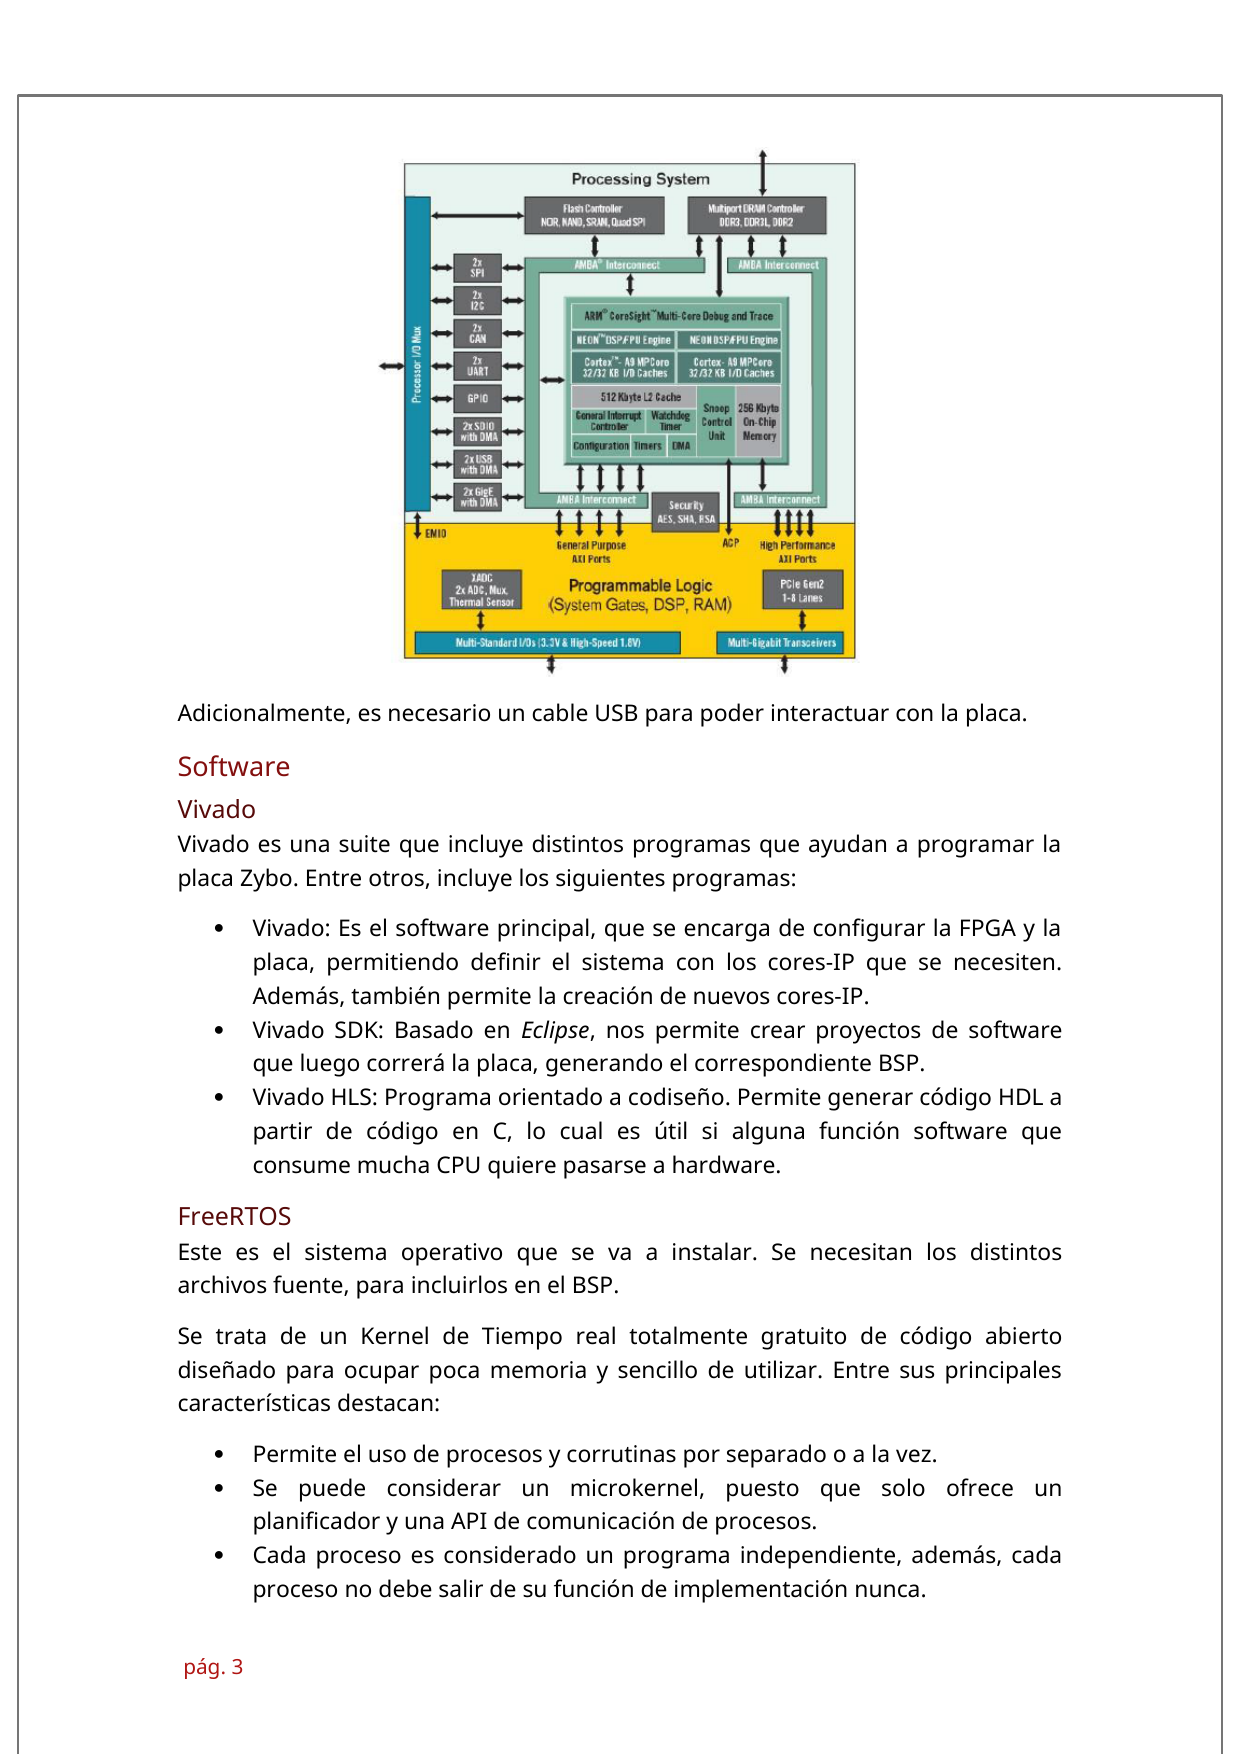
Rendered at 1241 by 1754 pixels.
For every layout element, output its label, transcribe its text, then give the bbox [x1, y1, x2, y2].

text Vivado es una suite que incluye distintos programas que ayudan a programar la placa Zybo. Entre otros, incluye los siguientes programas: [177, 828, 1063, 893]
subtitle Software [177, 747, 1063, 784]
list Vivado HLS: Programa orientado a codiseño. Permite generar código HDL a partir de código en C, lo cual es útil si alguna función software que consume mucha CPU quiere pasarse a hardware. [215, 1081, 1063, 1180]
list Cada proceso es considerado un programa independiente, además, cada proceso no debe salir de su función de implementación nunca. [215, 1539, 1063, 1604]
picture [377, 147, 863, 678]
subtitle FreeRTOS [177, 1199, 1063, 1233]
list Se puede considerar un microkernel, puesto que solo ofrece un planificador y una API de comunicación de procesos. [215, 1472, 1063, 1537]
subtitle Vivado [177, 791, 1063, 825]
text Este es el sistema operativo que se va a instalar. Se necesitan los distintos archivos fuente, para incluirlos en el BSP. [177, 1236, 1063, 1301]
list Vivado SDK: Basado en Eclipse, nos permite crear proyectos de software que luego correrá la placa, generando el correspondiente BSP. [215, 1013, 1063, 1078]
text Se trata de un Kernel de Tiempo real totalmente gratuito de código abierto diseñado para ocupar poca memoria y sencillo de utilizar. Entre sus principales características destacan: [177, 1320, 1063, 1419]
list Permite el uso de procesos y corrutinas por separado o a la vez. [215, 1438, 1063, 1469]
text Adicionalmente, es necesario un cable USB para poder interactuar con la placa. [177, 697, 1063, 728]
list Vivado: Es el software principal, que se encarga de configurar la FPGA y la placa, permitiendo definir el sistema con los cores-IP que se necesiten. Además, también permite la creación de nuevos cores-IP. [215, 912, 1063, 1011]
